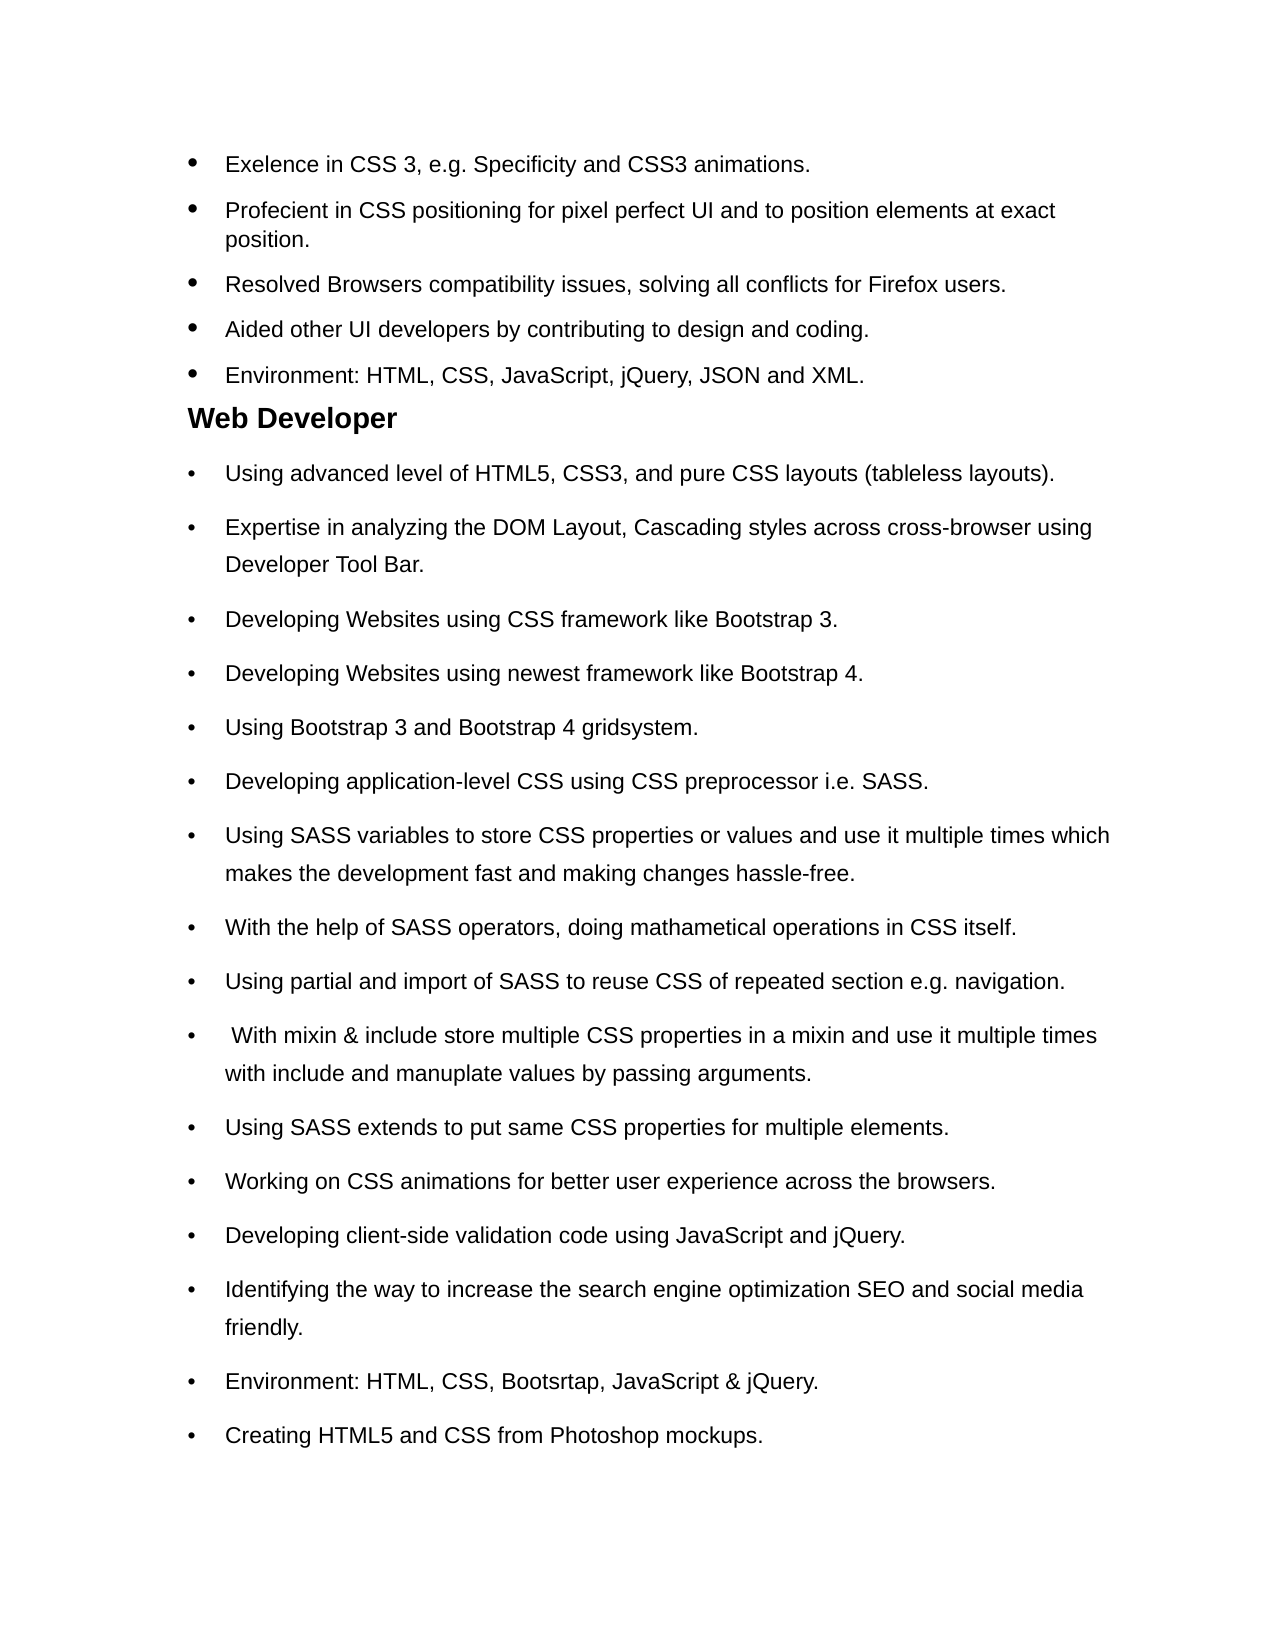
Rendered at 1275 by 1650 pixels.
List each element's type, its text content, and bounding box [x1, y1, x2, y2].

list Using SASS variables to store CSS properties or values and use it multiple times which makes the development fast and making changes hassle-free. [187, 814, 1125, 889]
list With mixin & include store multiple CSS properties in a mixin and use it multiple times with include and manuplate values by passing arguments. [187, 1014, 1125, 1089]
list Developing application-level CSS using CSS preprocessor i.e. SASS. [187, 759, 1125, 797]
list Working on CSS animations for better user experience across the browsers. [187, 1159, 1125, 1197]
list Resolved Browsers compatibility issues, solving all conflicts for Firefox users. [187, 269, 1125, 298]
list Using SASS extends to put same CSS properties for multiple elements. [187, 1105, 1125, 1143]
list With the help of SASS operators, doing mathametical operations in CSS itself. [187, 905, 1125, 943]
list Identifying the way to increase the search engine optimization SEO and social media friendly. [187, 1268, 1125, 1343]
list Exelence in CSS 3, e.g. Specificity and CSS3 animations. [187, 150, 1125, 179]
list Using advanced level of HTML5, CSS3, and pure CSS layouts (tableless layouts). [187, 451, 1125, 489]
list Developing Websites using newest framework like Bootstrap 4. [187, 651, 1125, 689]
list Profecient in CSS positioning for pixel perfect UI and to position elements at exact position. [187, 195, 1125, 253]
list Aided other UI developers by contributing to design and coding. [187, 315, 1125, 344]
list Creating HTML5 and CSS from Photoshop mockups. [187, 1414, 1125, 1451]
text Web Developer [187, 406, 1125, 434]
list Environment: HTML, CSS, JavaScript, jQuery, JSON and XML. [187, 360, 1125, 389]
list Environment: HTML, CSS, Bootsrtap, JavaScript & jQuery. [187, 1359, 1125, 1397]
list Using partial and import of SASS to reuse CSS of repeated section e.g. navigation. [187, 959, 1125, 997]
list Developing Websites using CSS framework like Bootstrap 3. [187, 597, 1125, 634]
list Developing client-side validation code using JavaScript and jQuery. [187, 1214, 1125, 1251]
list Using Bootstrap 3 and Bootstrap 4 gridsystem. [187, 705, 1125, 743]
list Expertise in analyzing the DOM Layout, Cascading styles across cross-browser using Developer Tool Bar. [187, 505, 1125, 580]
